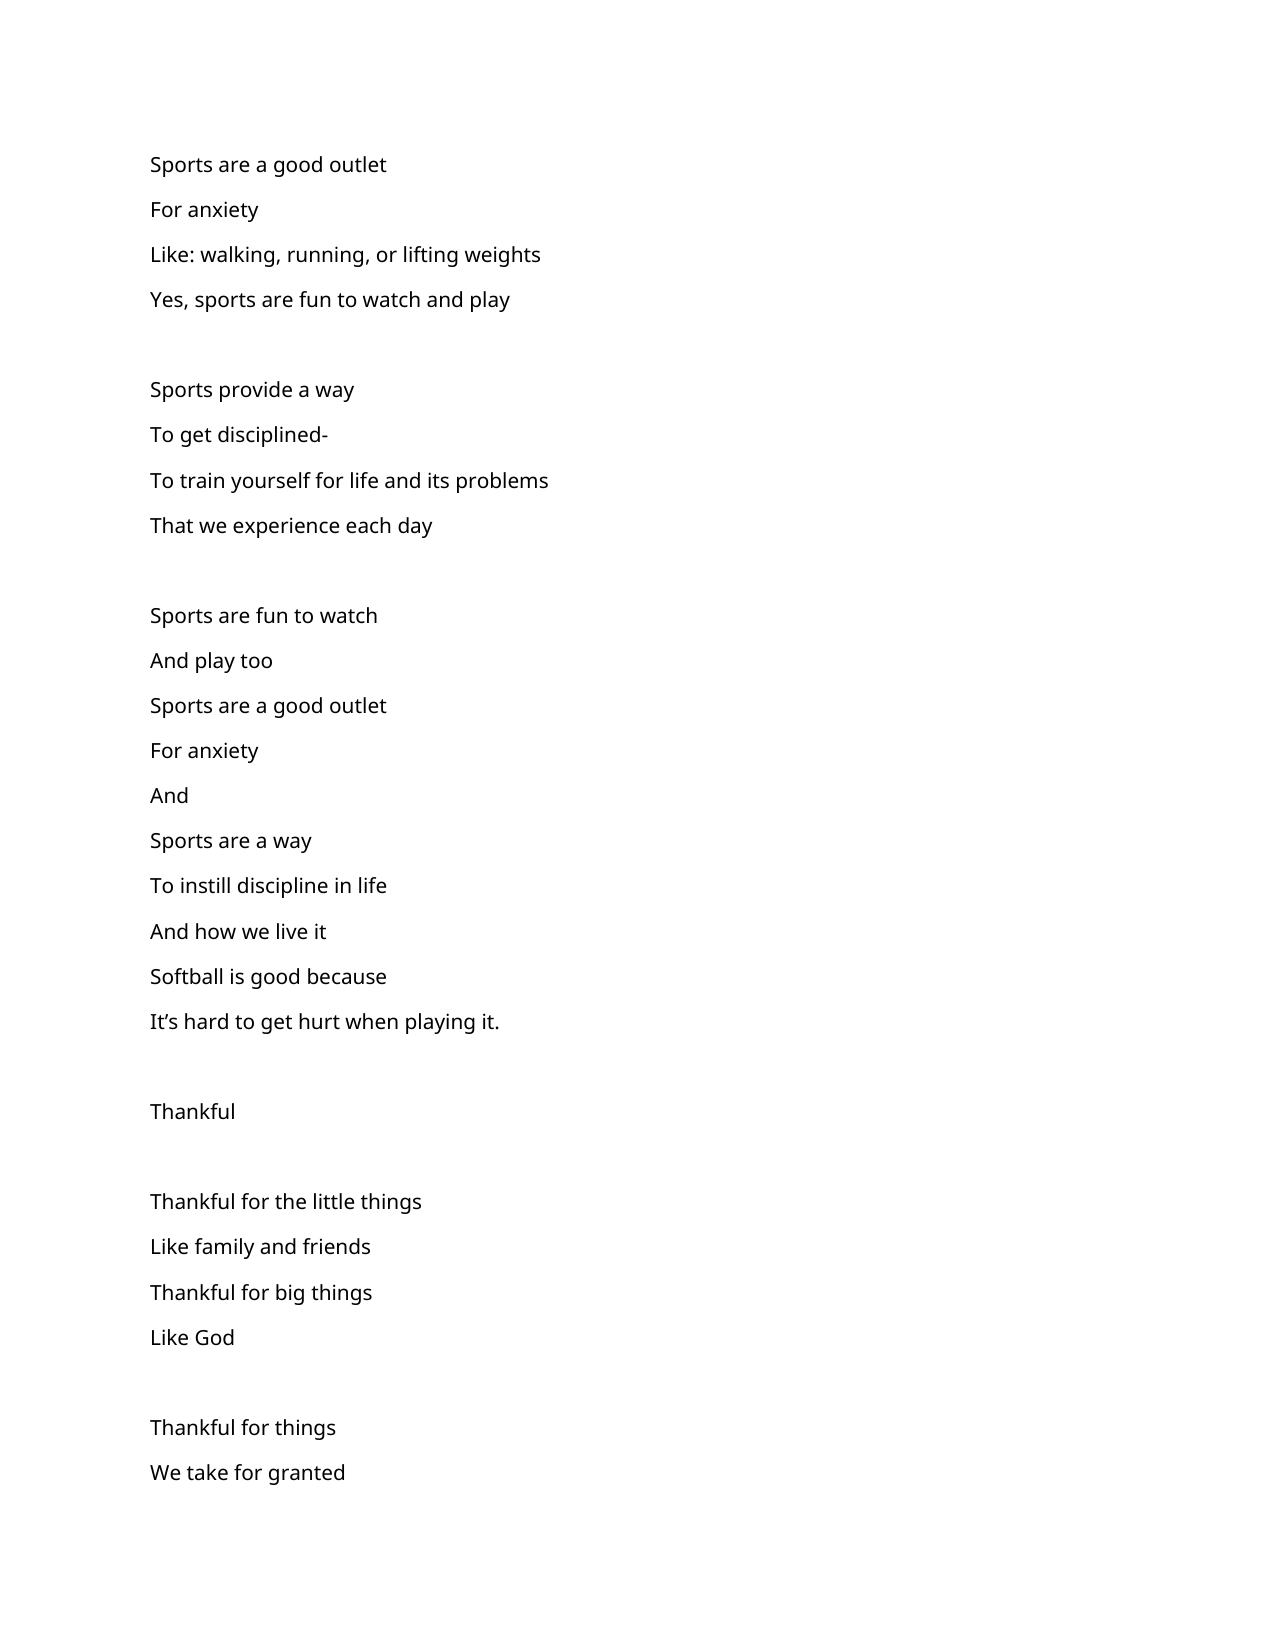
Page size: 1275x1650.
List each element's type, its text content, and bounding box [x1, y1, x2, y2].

text For anxiety [150, 736, 1125, 765]
text Thankful for things [150, 1413, 1125, 1441]
text For anxiety [150, 195, 1125, 223]
text Thankful for the little things [150, 1187, 1125, 1216]
text Like: walking, running, or lifting weights [150, 240, 1125, 269]
text Like God [150, 1323, 1125, 1351]
text Yes, sports are fun to watch and play [150, 285, 1125, 314]
text It’s hard to get hurt when playing it. [150, 1007, 1125, 1035]
text And play too [150, 646, 1125, 674]
text That we experience each day [150, 511, 1125, 539]
text Thankful [150, 1097, 1125, 1126]
text Sports provide a way [150, 376, 1125, 404]
text Softball is good because [150, 962, 1125, 990]
text To instill discipline in life [150, 872, 1125, 900]
text To get disciplined- [150, 421, 1125, 449]
text And [150, 781, 1125, 810]
text We take for granted [150, 1458, 1125, 1486]
text Sports are fun to watch [150, 601, 1125, 629]
text Like family and friends [150, 1232, 1125, 1261]
text Sports are a good outlet [150, 691, 1125, 720]
text To train yourself for life and its problems [150, 466, 1125, 494]
text Sports are a way [150, 827, 1125, 855]
text Thankful for big things [150, 1278, 1125, 1306]
text And how we live it [150, 917, 1125, 945]
text Sports are a good outlet [150, 150, 1125, 178]
